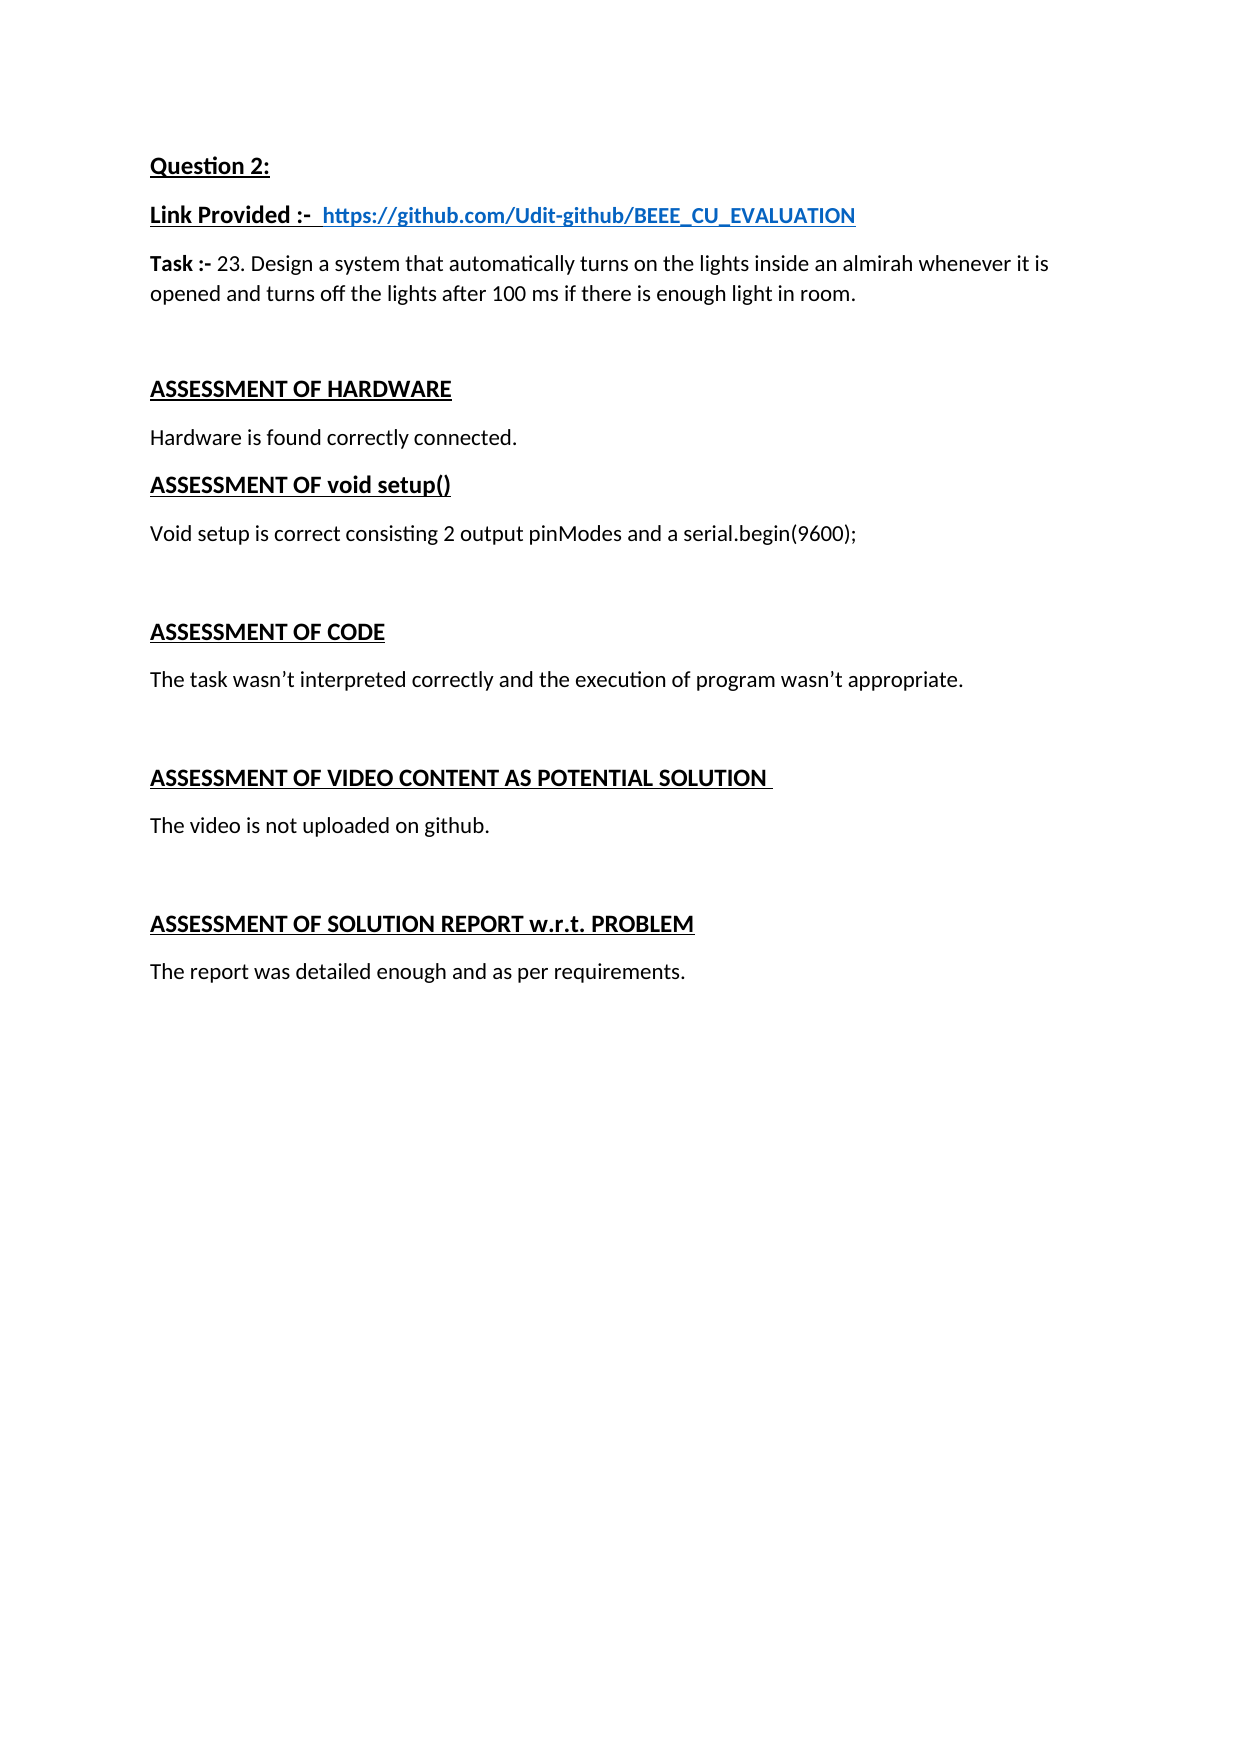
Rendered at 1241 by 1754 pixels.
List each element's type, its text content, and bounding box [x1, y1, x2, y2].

text Question 2: [150, 150, 1090, 181]
text ASSESSMENT OF CODE [150, 616, 1090, 646]
text ASSESSMENT OF void setup() [150, 469, 1090, 500]
text Task :- 23. Design a system that automatically turns on the lights inside an almirah whenever it is opened and turns off the lights after 100 ms if there is enough light in room. [150, 249, 1090, 307]
text The report was detailed enough and as per requirements. [150, 957, 1090, 985]
text ASSESSMENT OF SOLUTION REPORT w.r.t. PROBLEM [150, 908, 1090, 938]
text Link Provided :- https://github.com/Udit-github/BEEE_CU_EVALUATION [150, 199, 1090, 230]
text Hardware is found correctly connected. [150, 423, 1090, 451]
text The video is not uploaded on github. [150, 811, 1090, 839]
text ASSESSMENT OF VIDEO CONTENT AS POTENTIAL SOLUTION [150, 762, 1090, 792]
text Void setup is correct consisting 2 output pinModes and a serial.begin(9600); [150, 519, 1090, 547]
text The task wasn’t interpreted correctly and the execution of program wasn’t appropriate. [150, 665, 1090, 693]
text ASSESSMENT OF HARDWARE [150, 373, 1090, 404]
